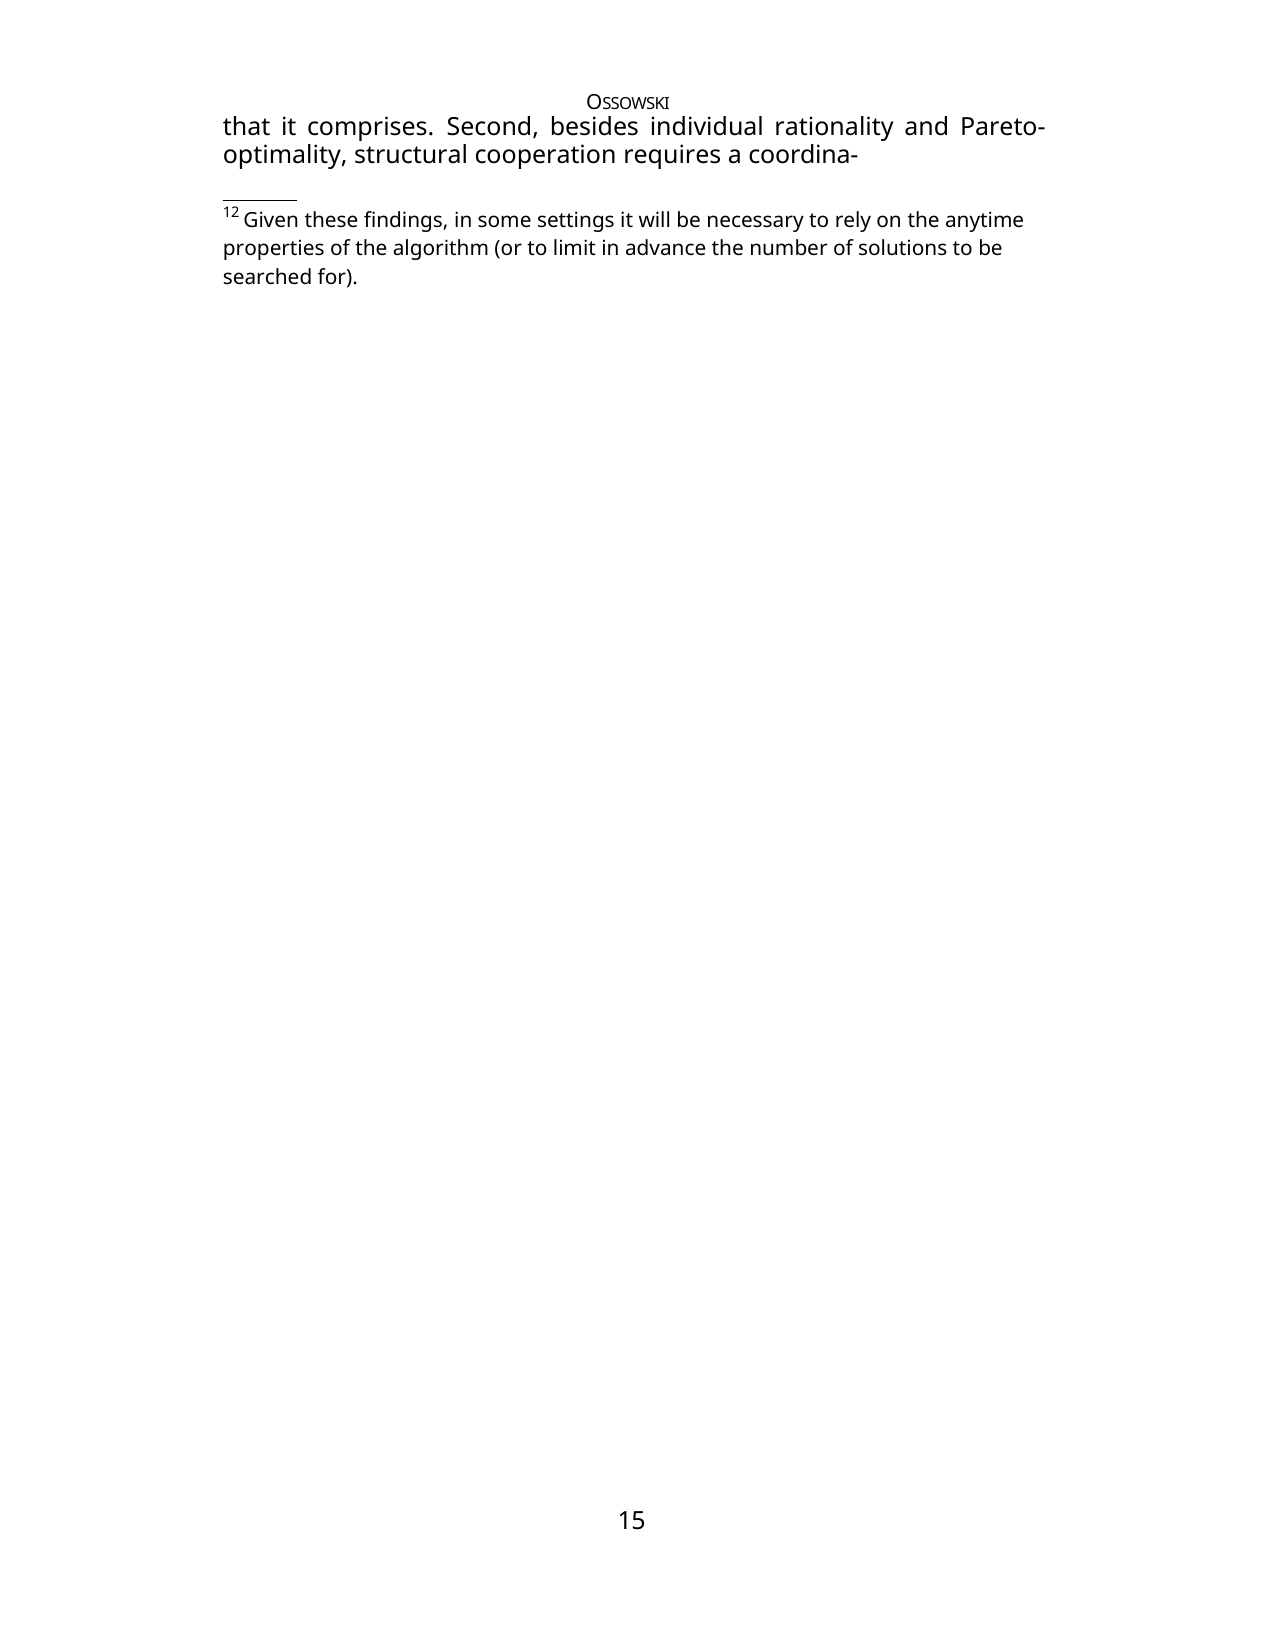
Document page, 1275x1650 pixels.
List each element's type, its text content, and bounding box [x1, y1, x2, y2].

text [223, 112, 1045, 170]
text 12 Given these findings, in some settings it will be necessary to rely on the anytime properties of the algorithm (or to limit in advance the number of solutions to be searched for). [223, 197, 1055, 291]
